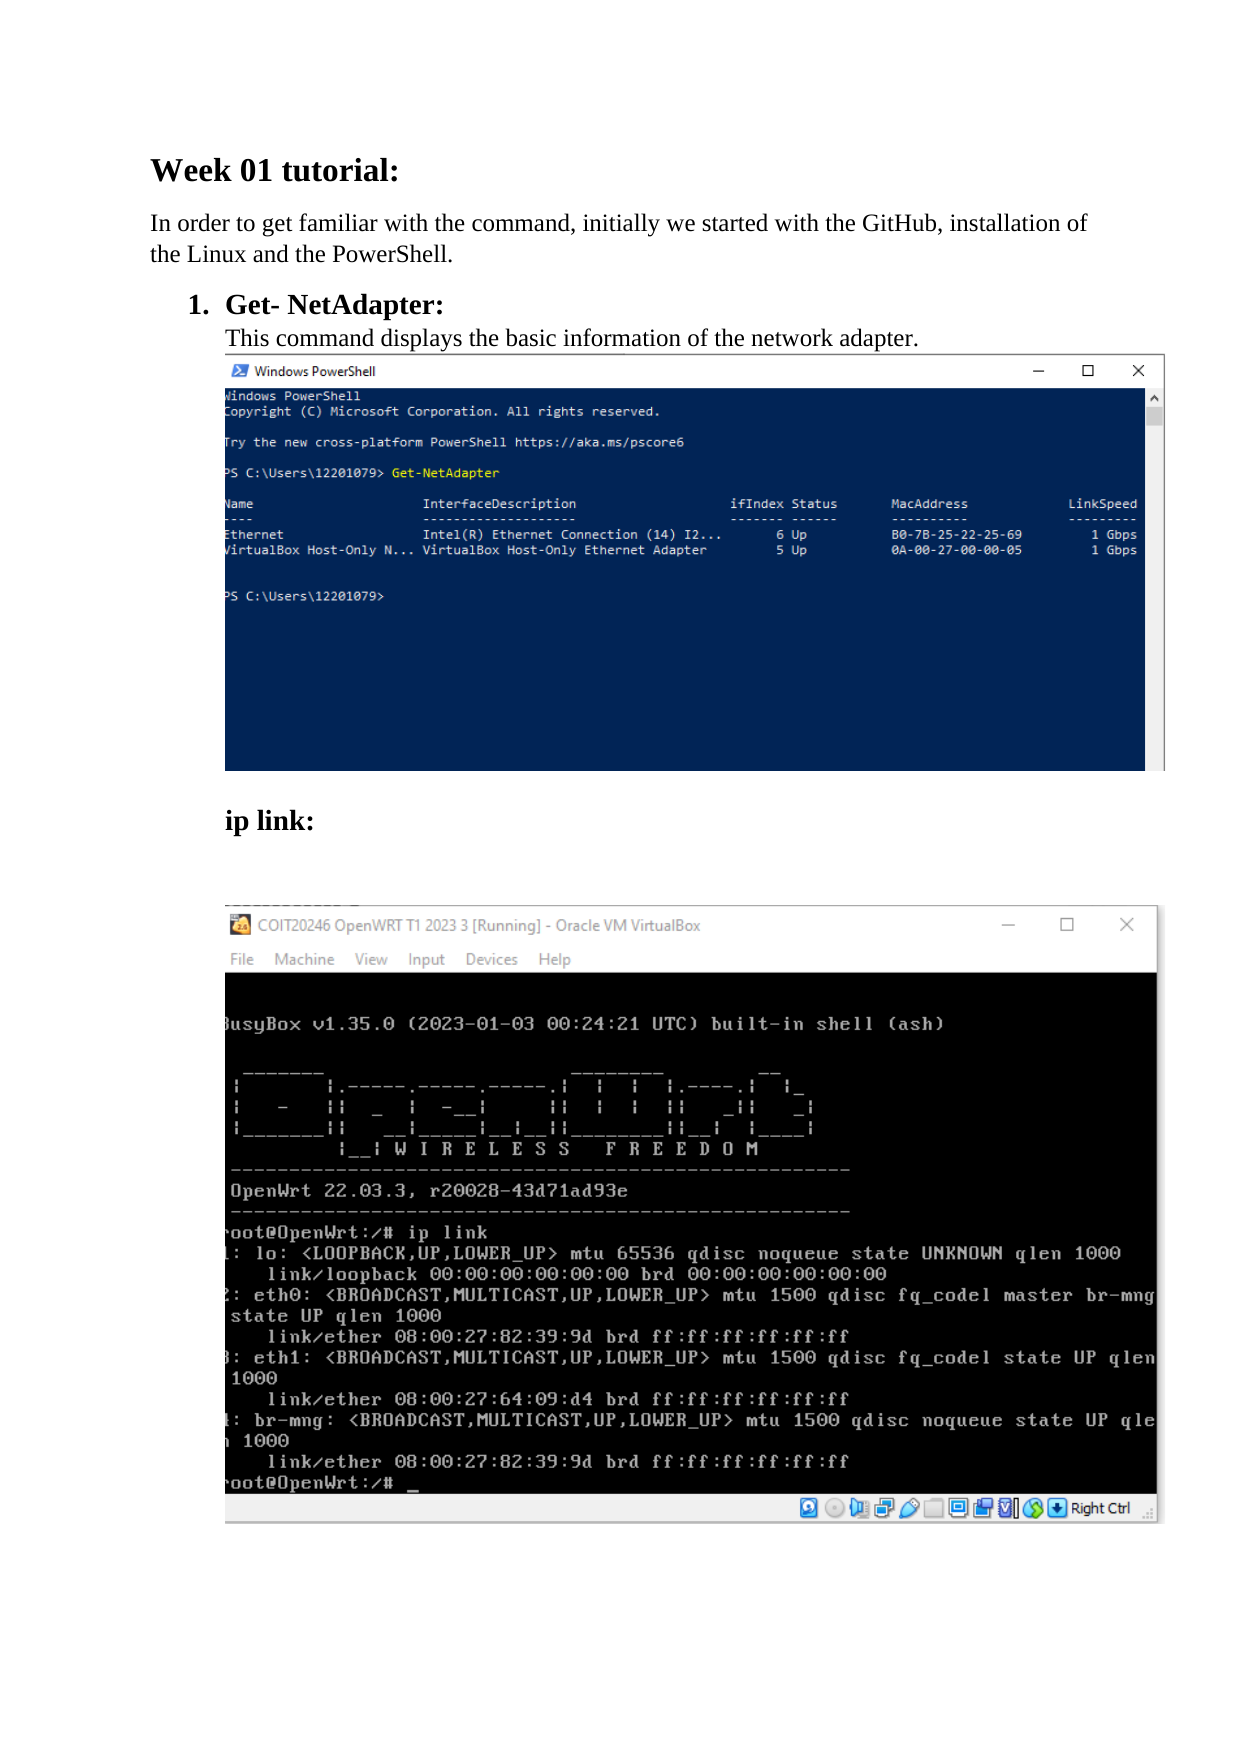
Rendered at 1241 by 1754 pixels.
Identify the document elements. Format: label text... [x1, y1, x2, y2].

picture [225, 353, 1166, 771]
list ip link: [225, 803, 1090, 837]
text Week 01 tutorial: [150, 150, 1090, 188]
picture [225, 905, 1166, 1524]
list Get- NetAdapter: [187, 287, 1090, 320]
list This command displays the basic information of the network adapter. [225, 323, 1090, 352]
text In order to get familiar with the command, initially we started with the GitHub, installation of the Linux and the PowerShell. [150, 208, 1090, 268]
